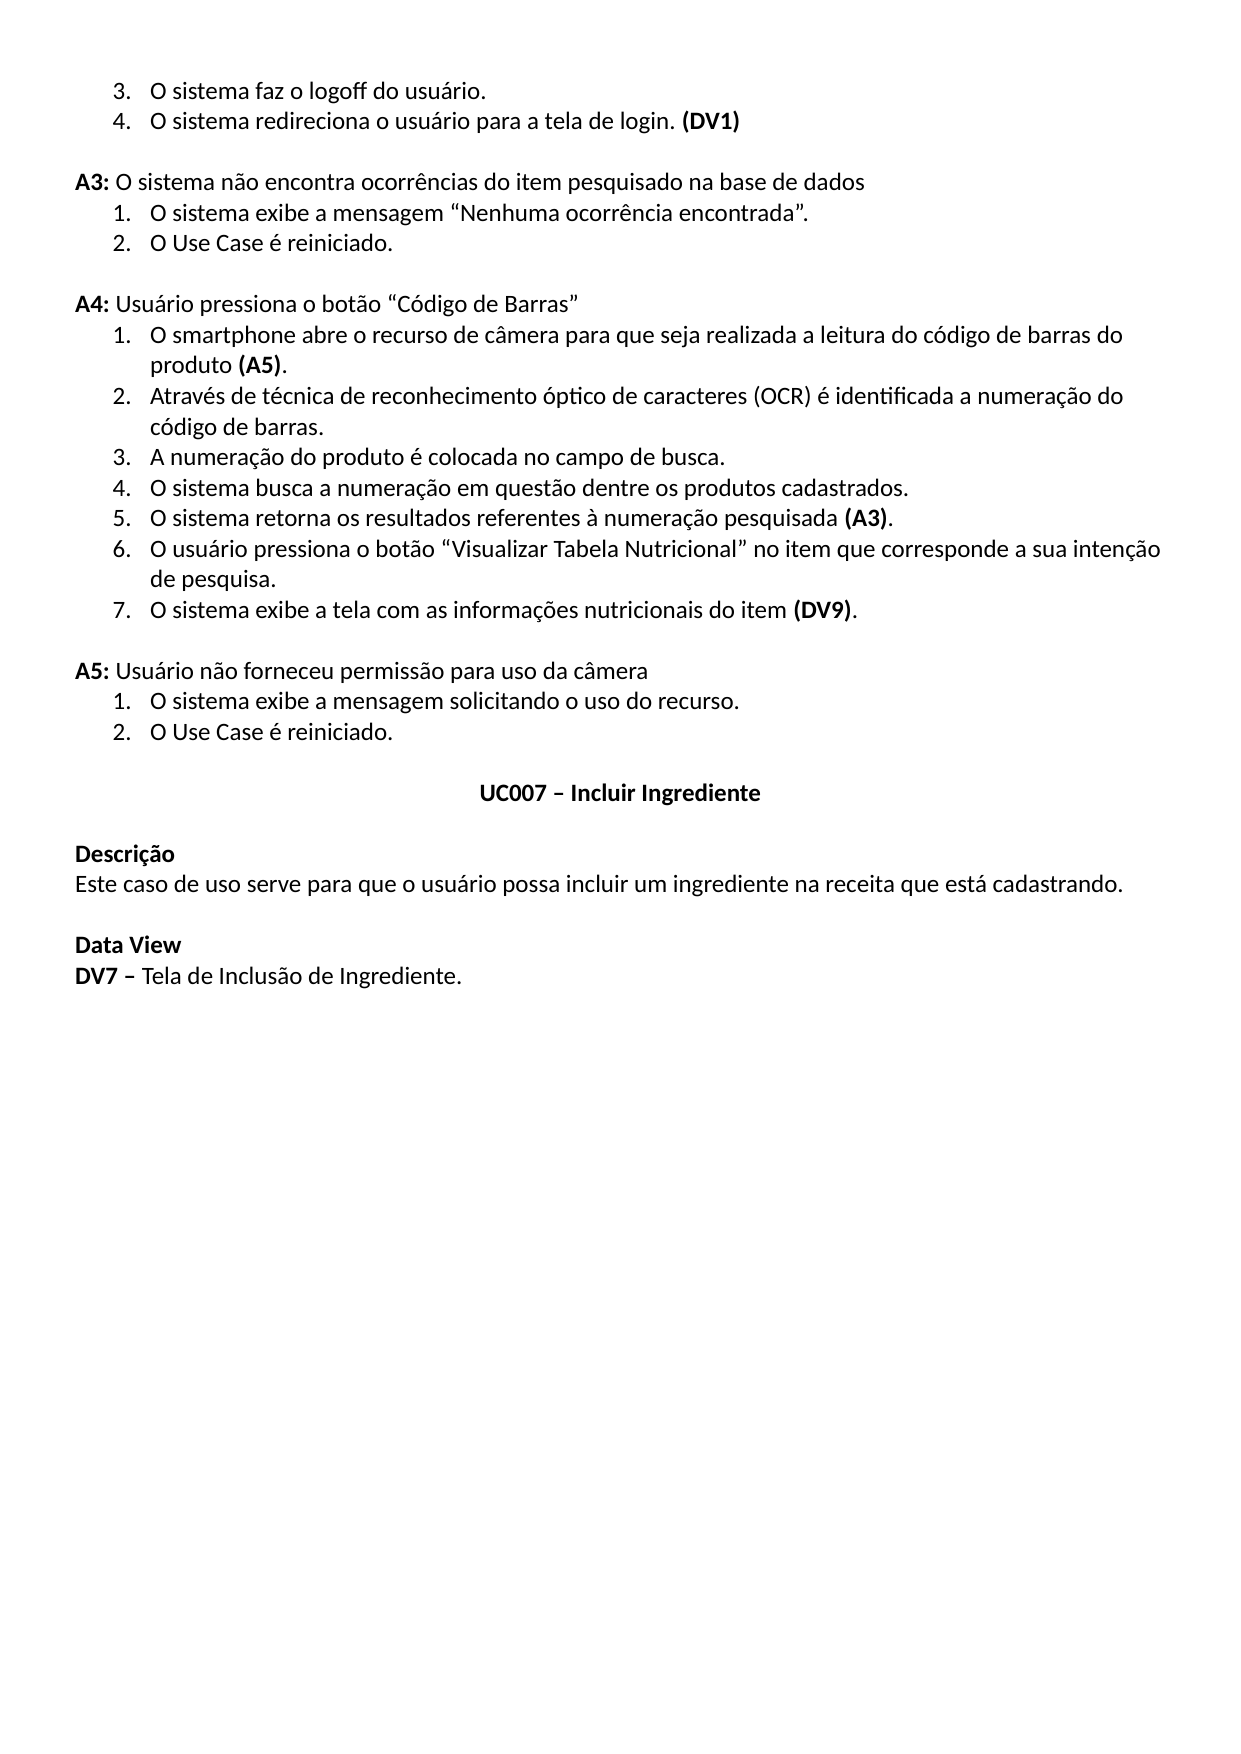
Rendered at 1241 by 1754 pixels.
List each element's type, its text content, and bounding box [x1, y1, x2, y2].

list O sistema exibe a mensagem “Nenhuma ocorrência encontrada”. [112, 197, 1165, 228]
list O sistema retorna os resultados referentes à numeração pesquisada (A3). [112, 502, 1165, 533]
text A4: Usuário pressiona o botão “Código de Barras” [75, 289, 1165, 319]
text A5: Usuário não forneceu permissão para uso da câmera [75, 655, 1165, 685]
list O sistema faz o logoff do usuário. [112, 75, 1165, 106]
text Descrição [75, 838, 1165, 868]
list A numeração do produto é colocada no campo de busca. [112, 441, 1165, 472]
list O sistema redireciona o usuário para a tela de login. (DV1) [112, 106, 1165, 136]
list O usuário pressiona o botão “Visualizar Tabela Nutricional” no item que corresponde a sua intenção de pesquisa. [112, 533, 1165, 594]
text UC007 – Incluir Ingrediente [75, 777, 1165, 807]
list O Use Case é reiniciado. [112, 228, 1165, 258]
text DV7 – Tela de Inclusão de Ingrediente. [75, 960, 1165, 991]
list O sistema exibe a tela com as informações nutricionais do item (DV9). [112, 594, 1165, 624]
list O sistema exibe a mensagem solicitando o uso do recurso. [112, 685, 1165, 716]
list Através de técnica de reconhecimento óptico de caracteres (OCR) é identificada a numeração do código de barras. [112, 380, 1165, 441]
text Data View [75, 929, 1165, 960]
text Este caso de uso serve para que o usuário possa incluir um ingrediente na receita que está cadastrando. [75, 868, 1165, 899]
text A3: O sistema não encontra ocorrências do item pesquisado na base de dados [75, 167, 1165, 197]
list O sistema busca a numeração em questão dentre os produtos cadastrados. [112, 472, 1165, 502]
list O Use Case é reiniciado. [112, 716, 1165, 746]
list O smartphone abre o recurso de câmera para que seja realizada a leitura do código de barras do produto (A5). [112, 319, 1165, 380]
